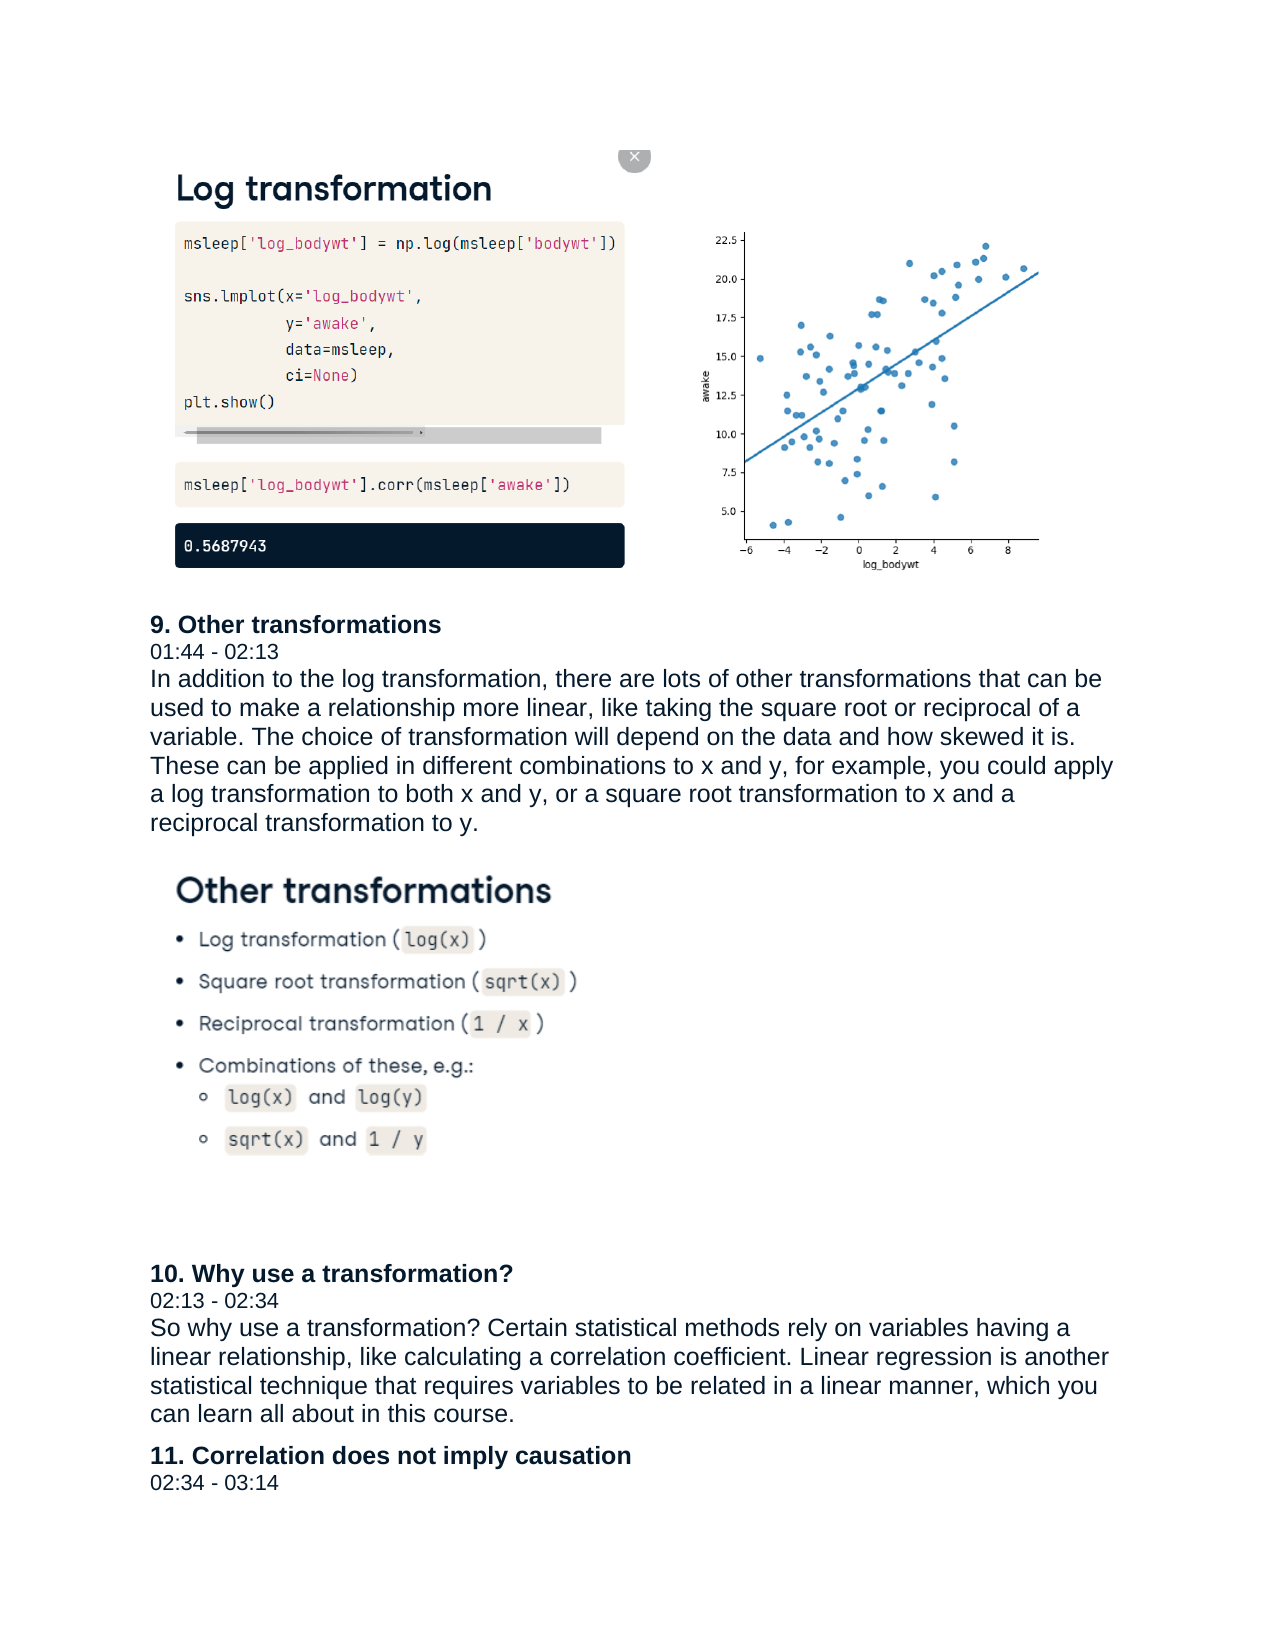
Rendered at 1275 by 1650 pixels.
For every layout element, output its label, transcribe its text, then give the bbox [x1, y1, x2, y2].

text In addition to the log transformation, there are lots of other transformations that can be used to make a relationship more linear, like taking the square root or reciprocal of a variable. The choice of transformation will depend on the data and how skewed it is. These can be applied in different combinations to x and y, for example, you could apply a log transformation to both x and y, or a square root transformation to x and a reciprocal transformation to y. [150, 664, 1125, 837]
text So why use a transformation? Certain statistical methods rely on variables having a linear relationship, like calculating a correlation coefficient. Linear regression is another statistical technique that requires variables to be related in a linear manner, which you can learn all about in this course. [150, 1313, 1125, 1428]
text 02:34 - 03:14 [150, 1469, 1125, 1495]
text 9. Other transformations [150, 610, 1125, 639]
text 11. Correlation does not imply causation [150, 1441, 1125, 1469]
text 10. Why use a transformation? [150, 1259, 1125, 1288]
text 02:13 - 02:34 [150, 1288, 1125, 1313]
picture [150, 150, 1125, 598]
text 01:44 - 02:13 [150, 639, 1125, 664]
picture [150, 849, 1125, 1247]
